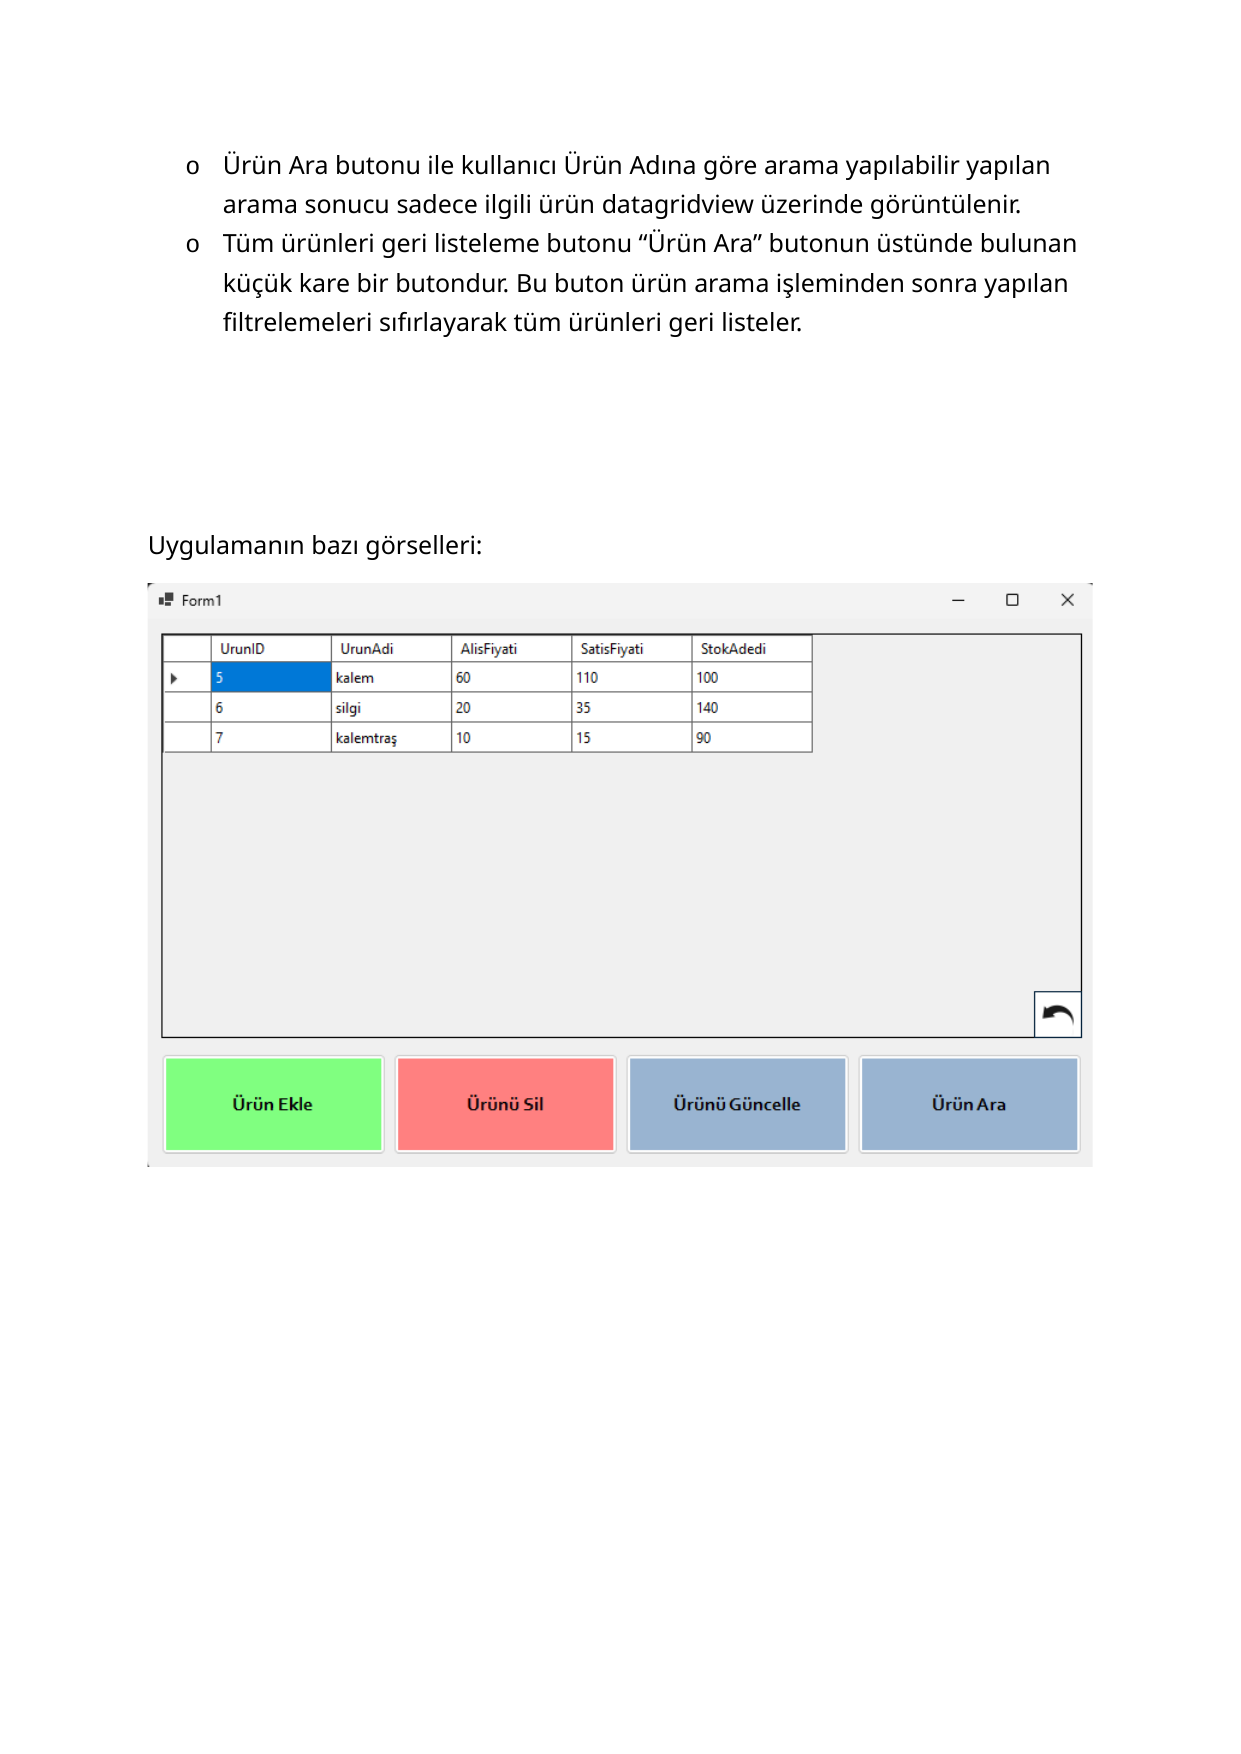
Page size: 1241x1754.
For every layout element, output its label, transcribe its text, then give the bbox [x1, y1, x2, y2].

list Ürün Ara butonu ile kullanıcı Ürün Adına göre arama yapılabilir yapılan arama sonucu sadece ilgili ürün datagridview üzerinde görüntülenir. [185, 148, 1093, 221]
text Uygulamanın bazı görselleri: [148, 528, 1093, 562]
list Tüm ürünleri geri listeleme butonu “Ürün Ara” butonun üstünde bulunan küçük kare bir butondur. Bu buton ürün arama işleminden sonra yapılan filtrelemeleri sıfırlayarak tüm ürünleri geri listeler. [185, 226, 1093, 339]
picture [147, 583, 1093, 1167]
